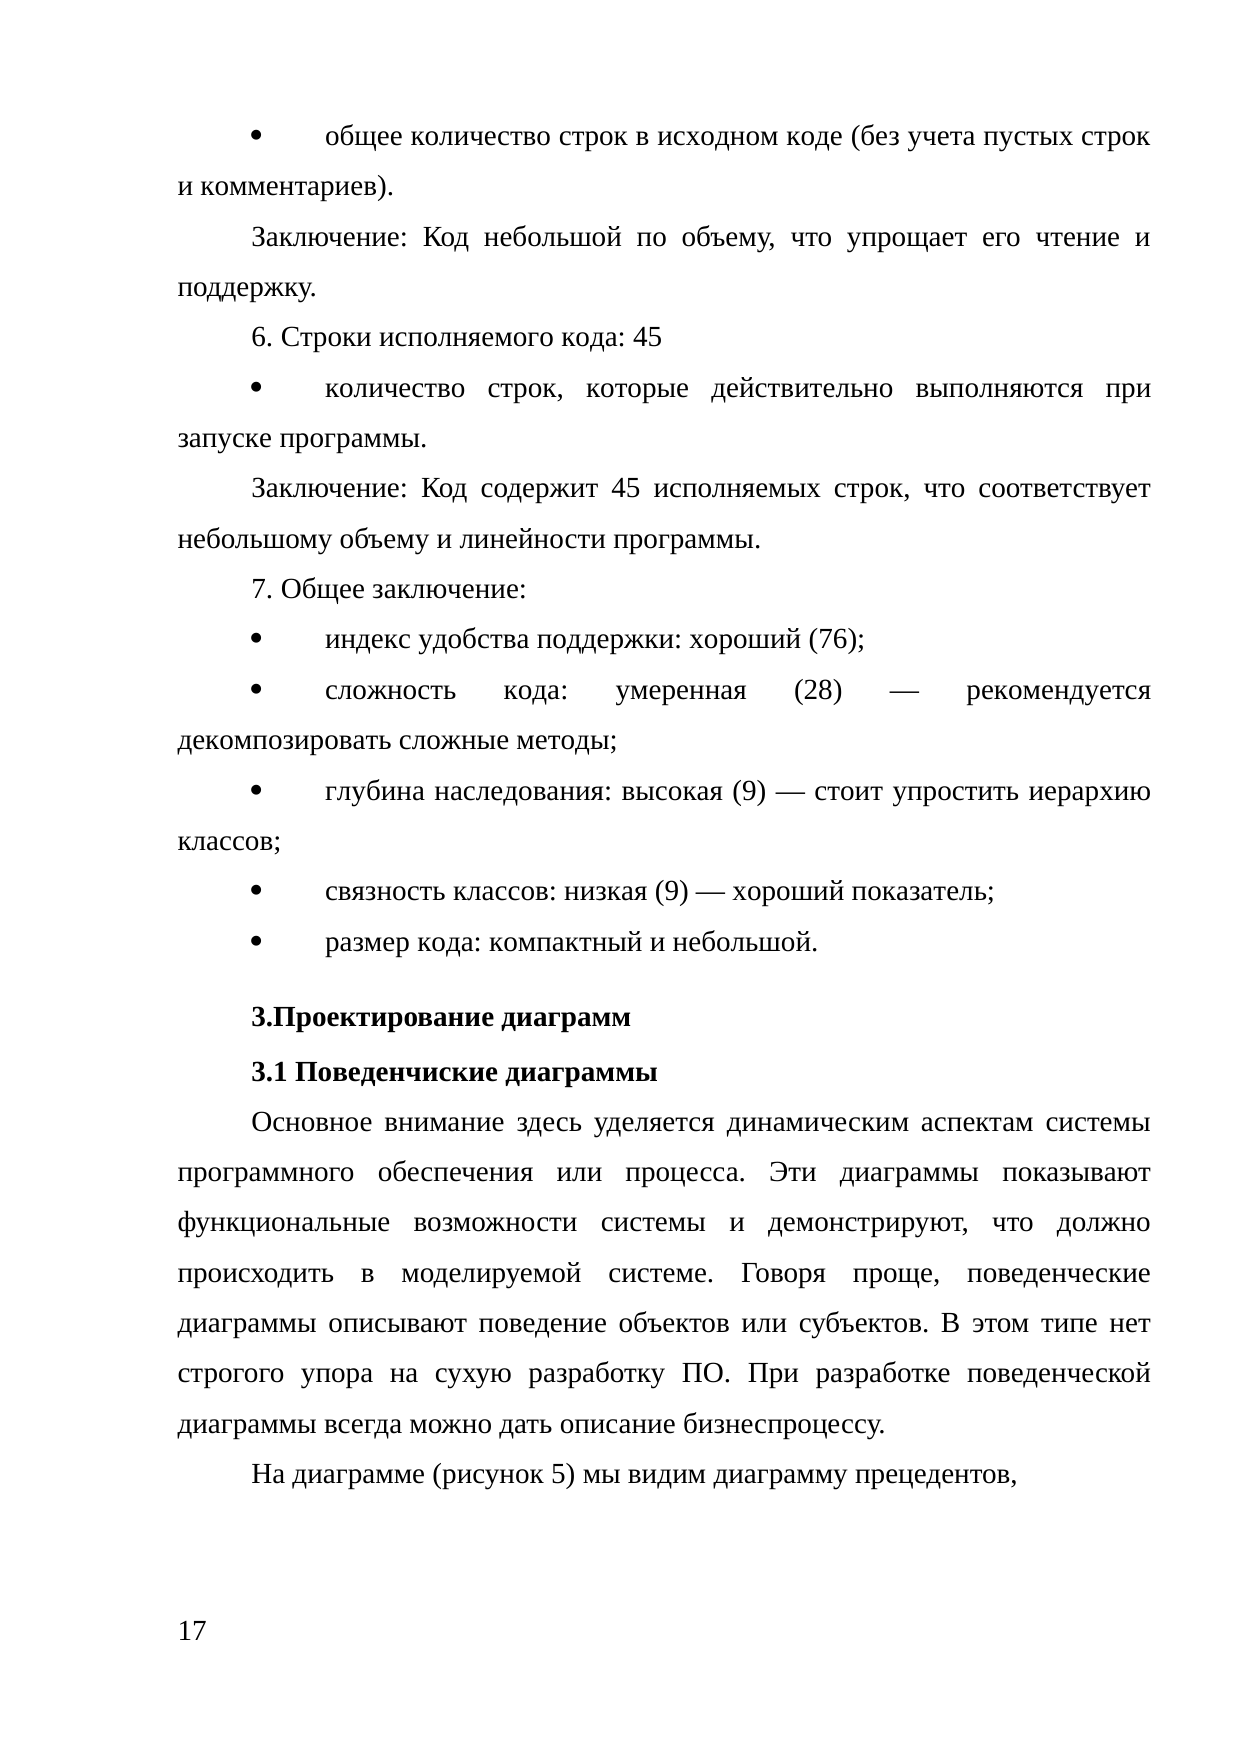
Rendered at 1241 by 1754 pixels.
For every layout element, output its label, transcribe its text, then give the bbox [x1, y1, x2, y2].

subtitle 3.Проектирование диаграмм [177, 999, 1152, 1033]
list индекс удобства поддержки: хороший (76); [177, 621, 1152, 655]
text На диаграмме (рисунок 5) мы видим диаграмму прецедентов, [177, 1456, 1152, 1490]
list размер кода: компактный и небольшой. [177, 924, 1152, 957]
subtitle 3.1 Поведенчиские диаграммы [177, 1054, 1152, 1087]
text Заключение: Код содержит 45 исполняемых строк, что соответствует небольшому объему и линейности программы. [177, 471, 1152, 554]
list Строки исполняемого кода: 45 [177, 319, 1152, 353]
list общее количество строк в исходном коде (без учета пустых строк и комментариев). [177, 118, 1152, 202]
text Заключение: Код небольшой по объему, что упрощает его чтение и поддержку. [177, 219, 1152, 303]
list Общее заключение: [177, 571, 1152, 605]
list сложность кода: умеренная (28) — рекомендуется декомпозировать сложные методы; [177, 672, 1152, 756]
list количество строк, которые действительно выполняются при запуске программы. [177, 370, 1152, 454]
text Основное внимание здесь уделяется динамическим аспектам системы программного обеспечения или процесса. Эти диаграммы показывают функциональные возможности системы и демонстрируют, что должно происходить в моделируемой системе. Говоря проще, поведенческие диаграммы описывают поведение объектов или субъектов. В этом типе нет строгого упора на сухую разработку ПО. При разработке поведенческой диаграммы всегда можно дать описание бизнеспроцессу. [177, 1104, 1152, 1439]
list связность классов: низкая (9) — хороший показатель; [177, 873, 1152, 907]
list глубина наследования: высокая (9) — стоит упростить иерархию классов; [177, 773, 1152, 857]
